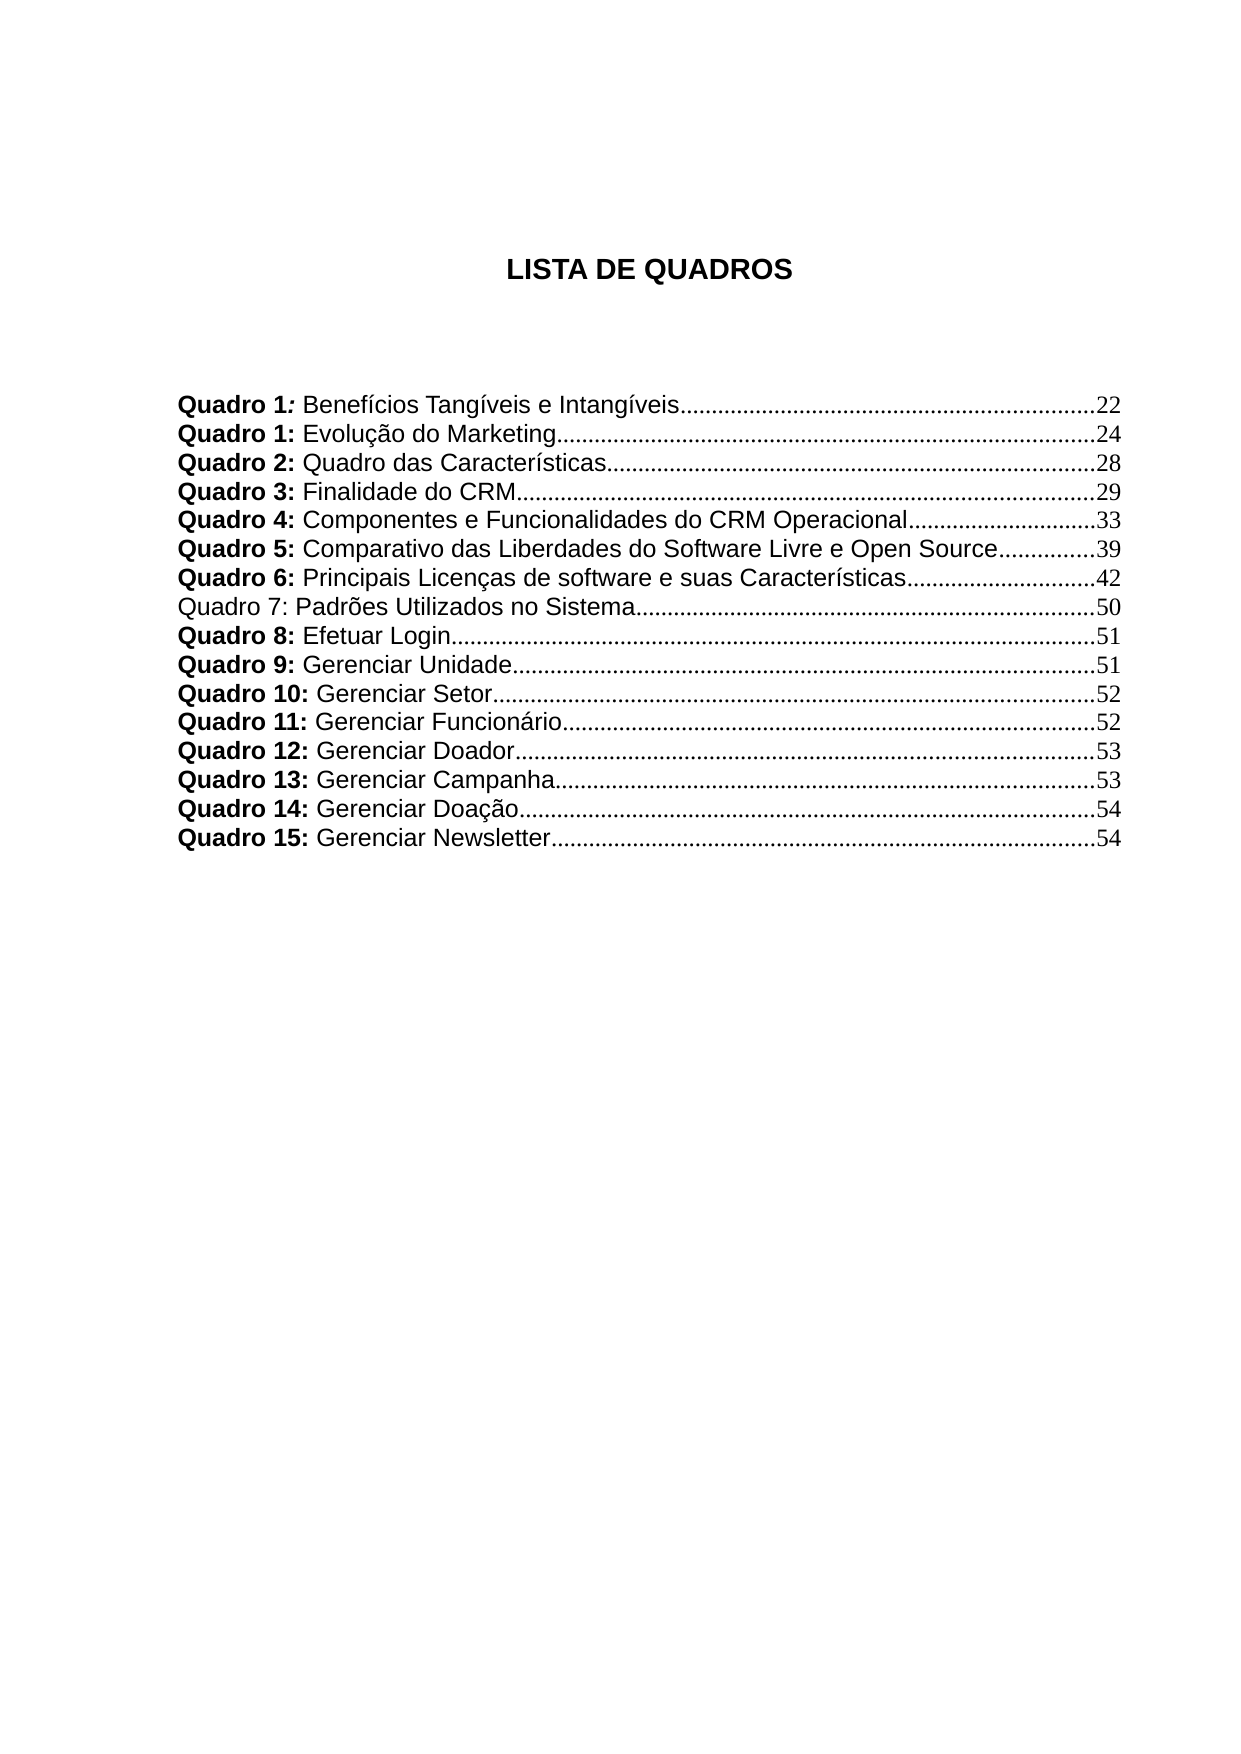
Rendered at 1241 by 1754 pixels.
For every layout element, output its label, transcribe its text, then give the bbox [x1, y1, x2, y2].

text Quadro 7: Padrões Utilizados no Sistema 50 [177, 592, 1122, 621]
text Quadro 5: Comparativo das Liberdades do Software Livre e Open Source 39 [177, 534, 1122, 563]
text Quadro 3: Finalidade do CRM 29 [177, 477, 1122, 505]
text Quadro 12: Gerenciar Doador 53 [177, 736, 1122, 765]
text Quadro 1: Benefícios Tangíveis e Intangíveis 22 [177, 390, 1122, 419]
text Quadro 1: Evolução do Marketing 24 [177, 419, 1122, 448]
text Quadro 9: Gerenciar Unidade 51 [177, 650, 1122, 678]
text Quadro 8: Efetuar Login 51 [177, 621, 1122, 650]
text LISTA DE QUADROS [177, 252, 1122, 286]
text Quadro 10: Gerenciar Setor 52 [177, 678, 1122, 707]
text Quadro 4: Componentes e Funcionalidades do CRM Operacional 33 [177, 505, 1122, 534]
text Quadro 6: Principais Licenças de software e suas Características 42 [177, 563, 1122, 592]
text Quadro 13: Gerenciar Campanha 53 [177, 765, 1122, 794]
text Quadro 11: Gerenciar Funcionário 52 [177, 707, 1122, 736]
text Quadro 14: Gerenciar Doação 54 [177, 794, 1122, 823]
text Quadro 15: Gerenciar Newsletter 54 [177, 823, 1122, 852]
text Quadro 2: Quadro das Características 28 [177, 448, 1122, 477]
